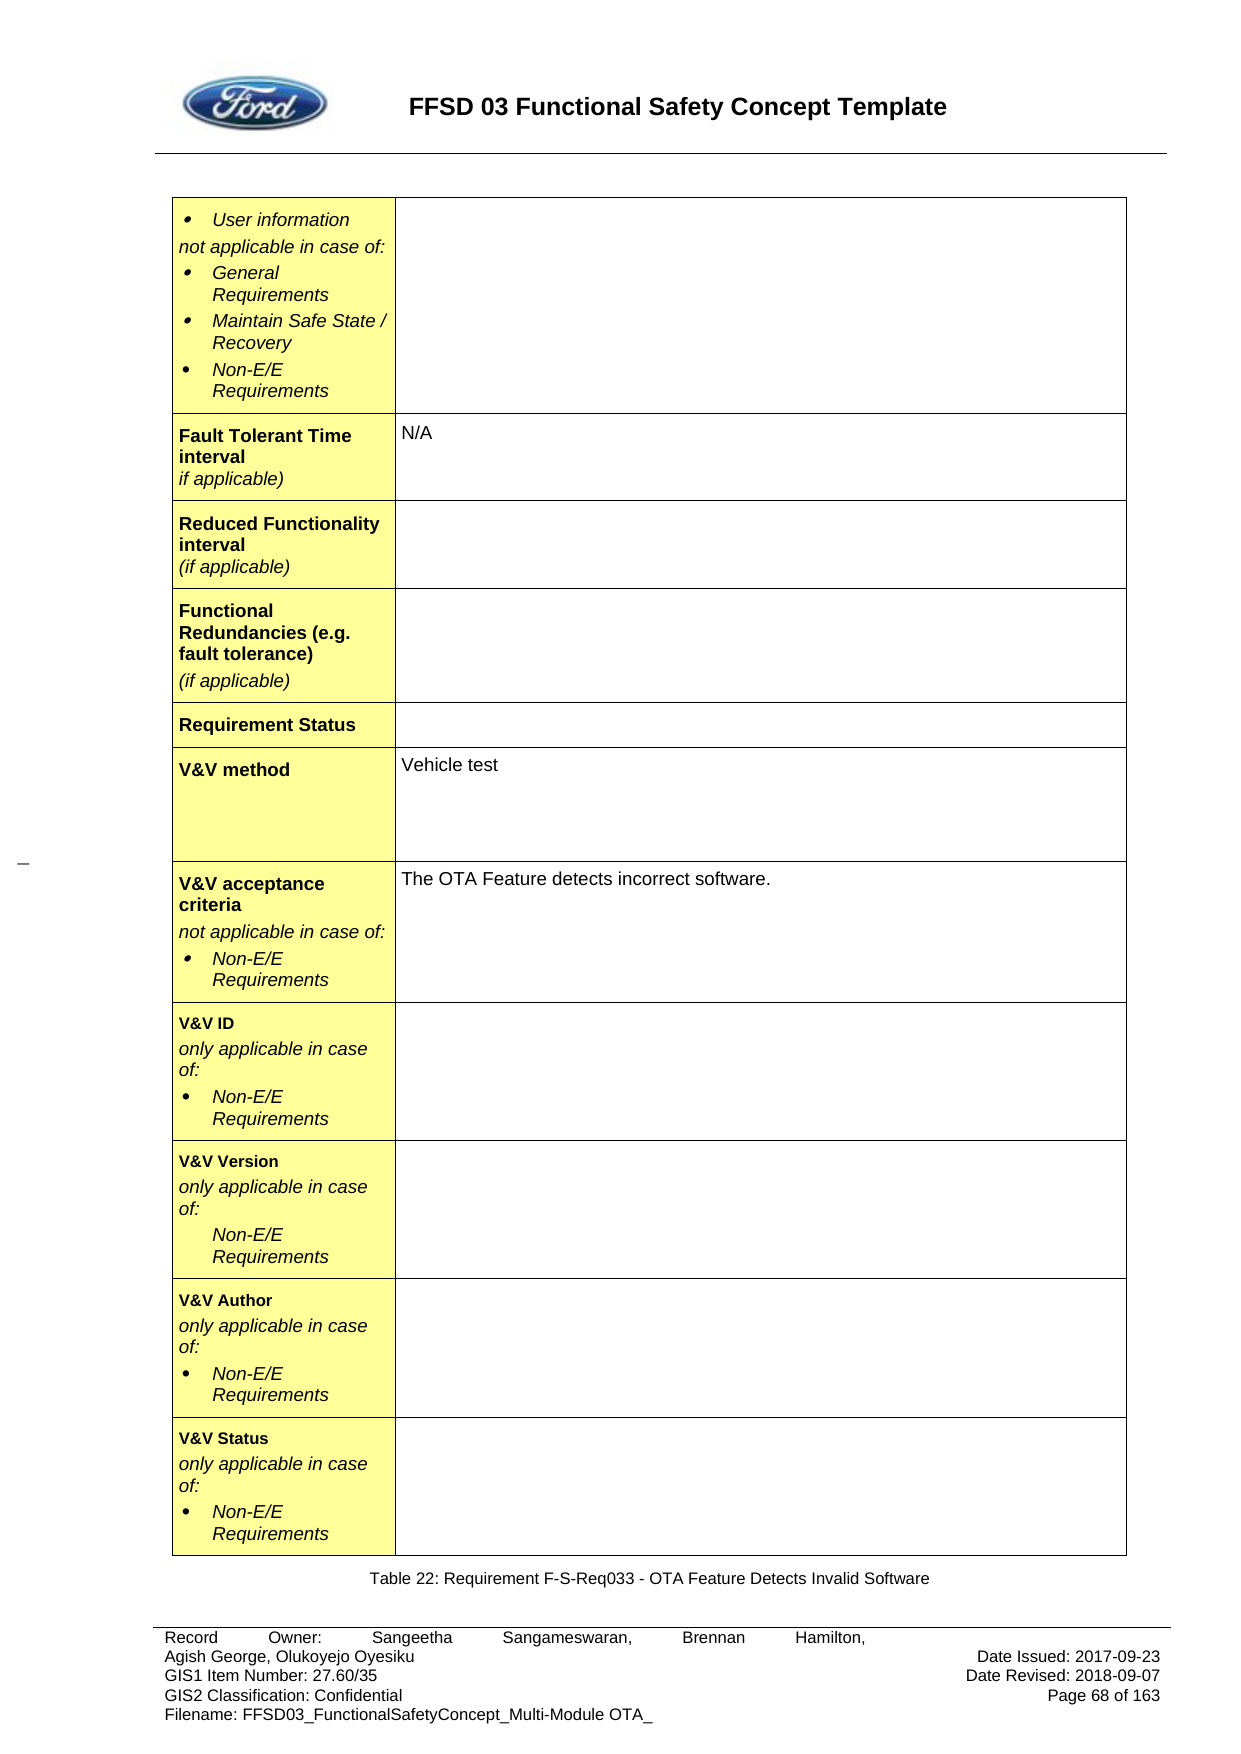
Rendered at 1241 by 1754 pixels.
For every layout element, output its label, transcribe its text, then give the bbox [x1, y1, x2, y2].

table_cell N/A [396, 414, 1126, 500]
table_cell [396, 1279, 1126, 1417]
table_cell [396, 589, 1126, 702]
table_cell The OTA Feature detects incorrect software. [396, 862, 1126, 1002]
table_cell V&V ID only applicable in case of: Non-E/E Requirements [173, 1003, 395, 1140]
table_cell Requirement Status [173, 703, 395, 747]
picture [165, 59, 346, 149]
table_cell Reduced Functionality interval (if applicable) [173, 501, 395, 588]
table_cell [396, 1003, 1126, 1140]
text Table 22: Requirement F-S-Req033 - OTA Feature Detects Invalid Software [148, 1569, 1152, 1588]
table_cell Functional Redundancies (e.g. fault tolerance) (if applicable) [173, 589, 395, 702]
table_cell [396, 1418, 1126, 1555]
table_cell V&V acceptance criteria not applicable in case of: Non-E/E Requirements [173, 862, 395, 1002]
table_cell [396, 501, 1126, 588]
table_cell [396, 703, 1126, 747]
table_cell [396, 198, 1126, 413]
table_cell V&V Status only applicable in case of: Non-E/E Requirements [173, 1418, 395, 1555]
table_cell [396, 1141, 1126, 1278]
table_cell V&V method [173, 748, 395, 861]
table_cell Fault Tolerant Time interval if applicable) [173, 414, 395, 500]
table_cell V&V Version only applicable in case of: Non-E/E Requirements [173, 1141, 395, 1278]
table_cell V&V Author only applicable in case of: Non-E/E Requirements [173, 1279, 395, 1417]
table_cell Vehicle test [396, 748, 1126, 861]
